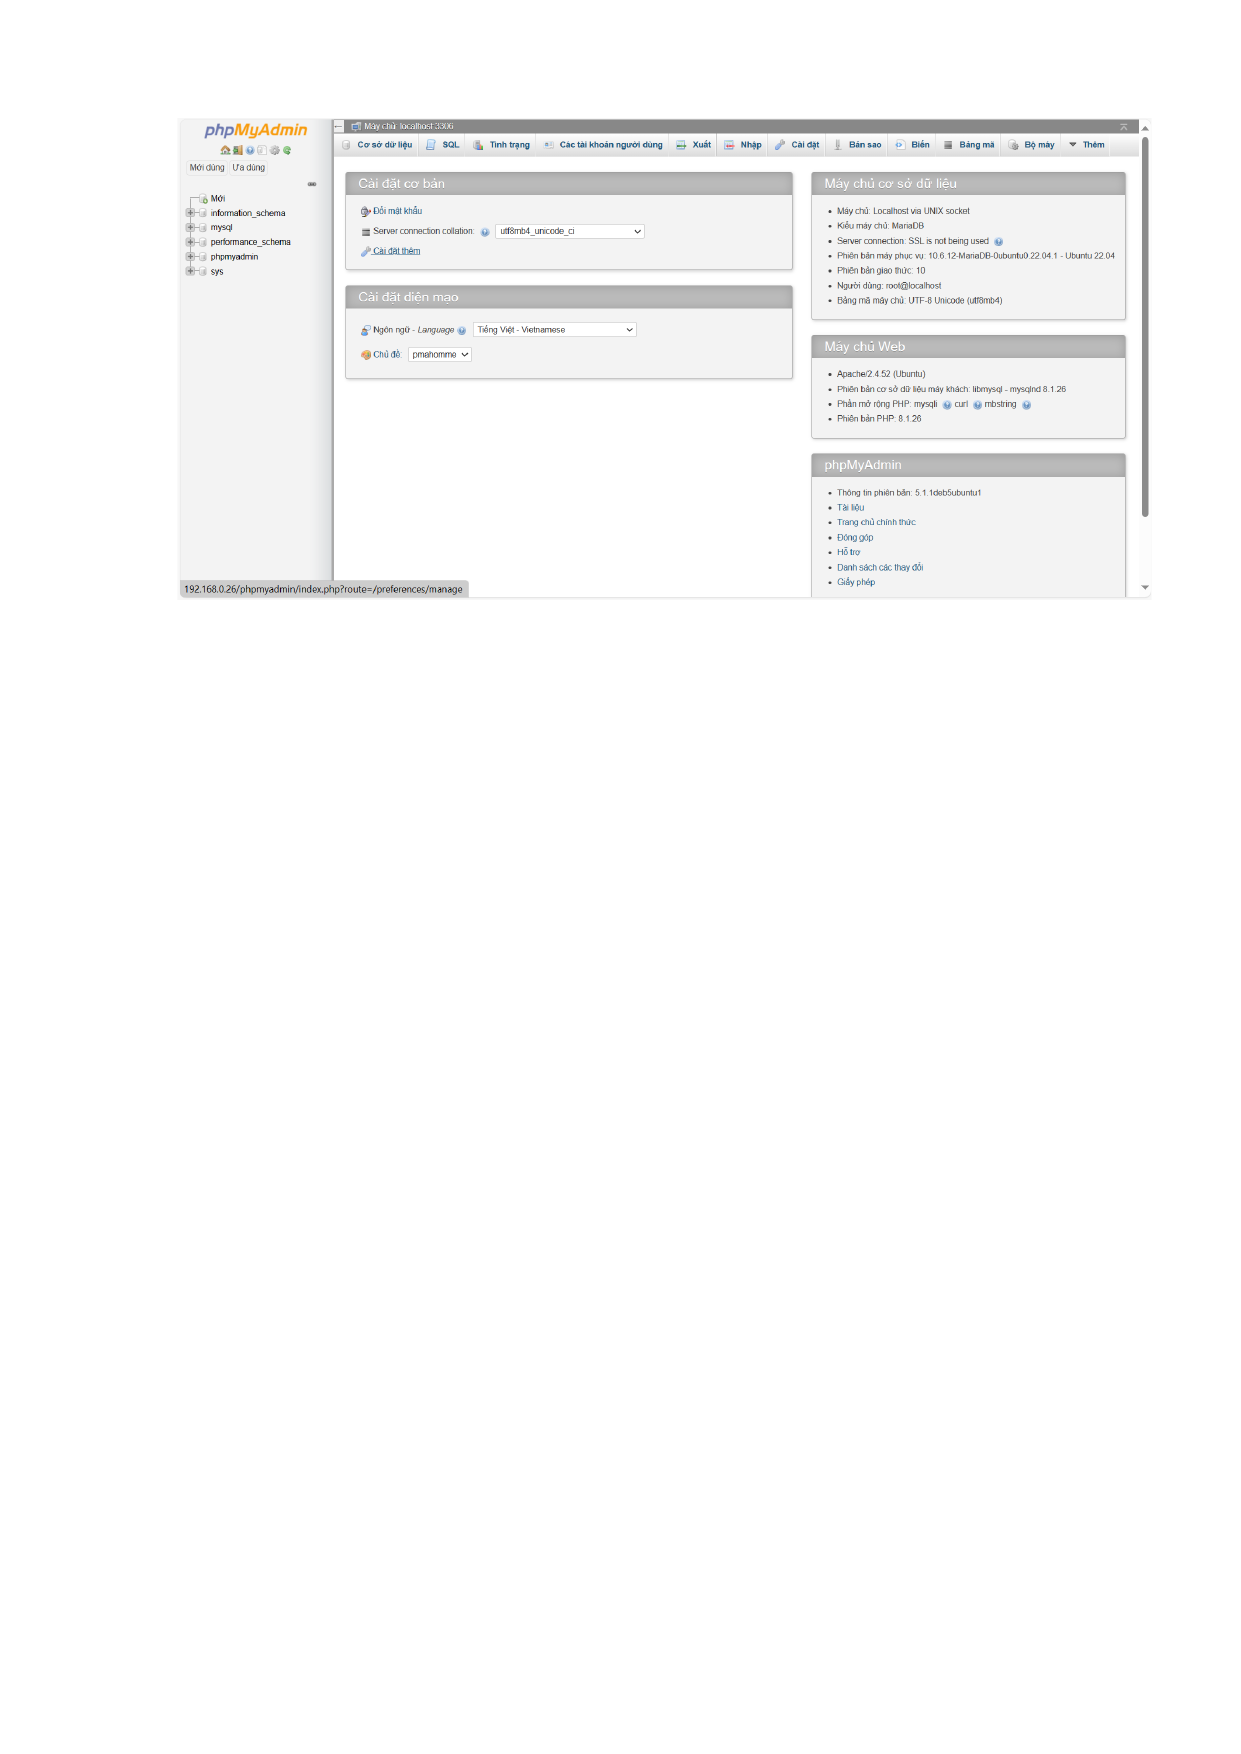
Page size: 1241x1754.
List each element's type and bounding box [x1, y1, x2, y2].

picture [177, 118, 1152, 600]
